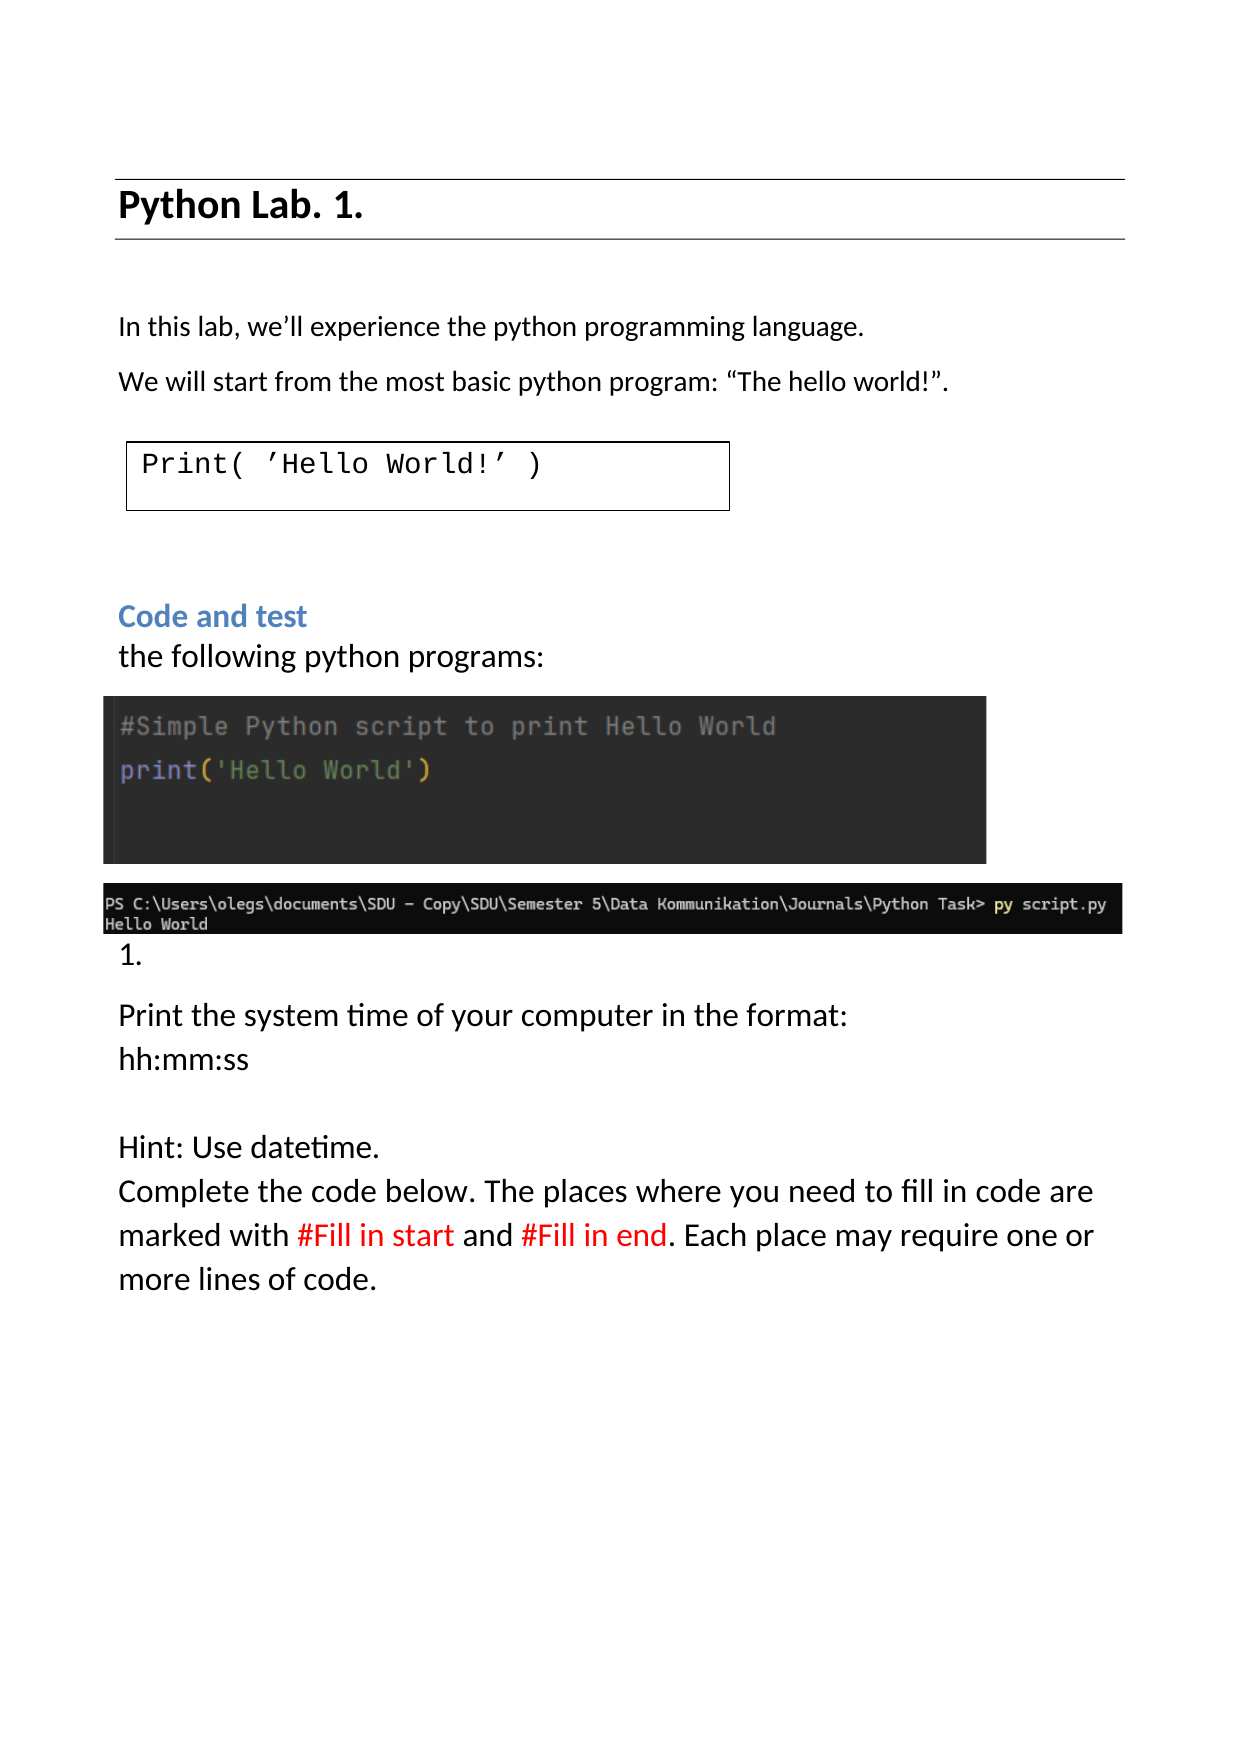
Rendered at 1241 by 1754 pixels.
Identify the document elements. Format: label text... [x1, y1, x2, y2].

picture [103, 883, 1123, 934]
picture [103, 696, 987, 864]
subtitle Code and test [118, 595, 1122, 636]
text We will start from the most basic python program: “The hello world!”. [118, 363, 1122, 399]
text Print the system time of your computer in the format: hh:mm:ss [118, 994, 973, 1078]
text Hint: Use datetime. [118, 1126, 1122, 1166]
title Python Lab. 1. [118, 180, 1122, 229]
text the following python programs: [118, 636, 1122, 676]
text In this lab, we’ll experience the python programming language. [118, 308, 1122, 344]
text Complete the code below. The places where you need to fill in code are marked with #Fill in start and #Fill in end. Each place may require one or more lines of code. [118, 1169, 1095, 1298]
text 1. [118, 934, 1122, 974]
